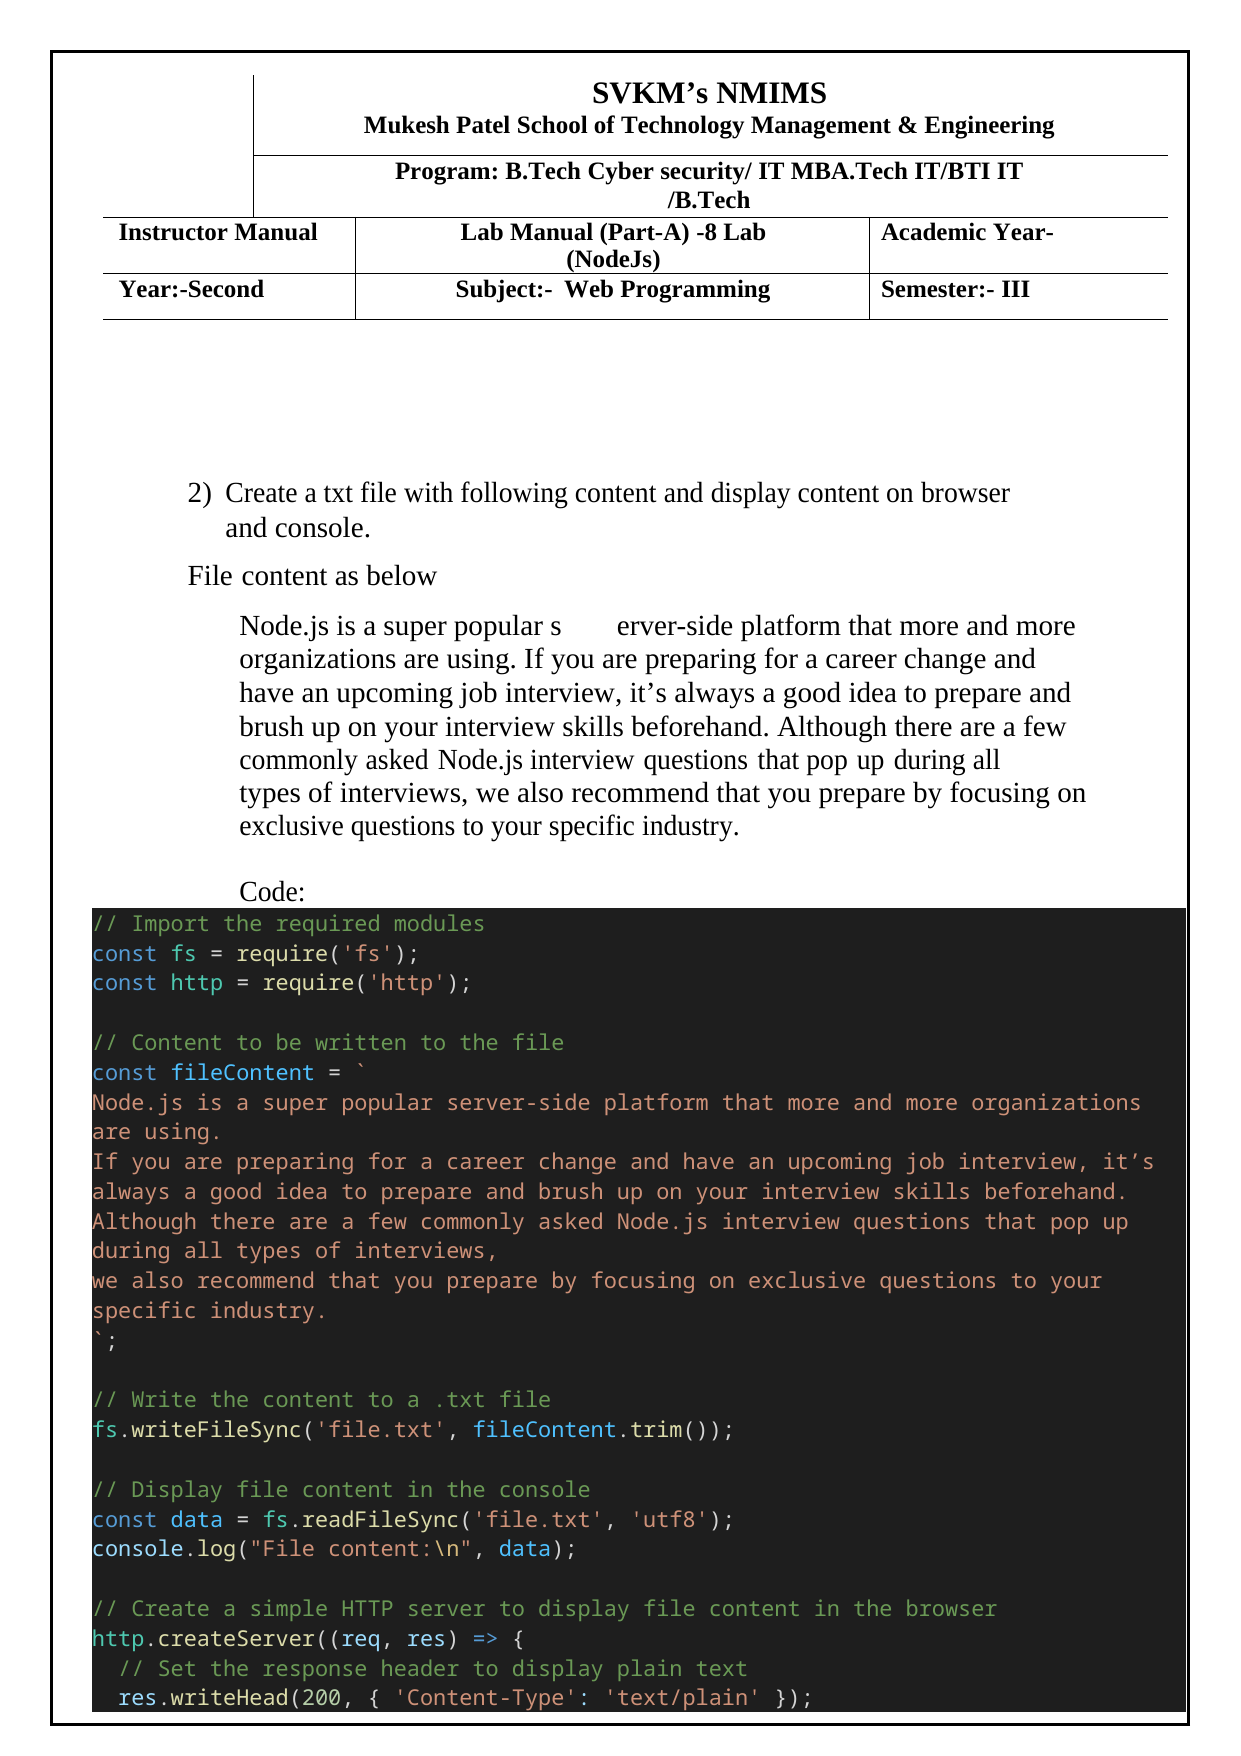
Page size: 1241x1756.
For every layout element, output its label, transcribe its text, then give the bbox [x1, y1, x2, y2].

text const http = require('http'); [92, 967, 1186, 997]
text Code: [239, 875, 1091, 908]
text // Import the required modules [92, 908, 1186, 938]
text types of interviews, we also recommend that you prepare by focusing on exclusive questions to your specific industry. [239, 776, 1091, 841]
text // Write the content to a .txt file [92, 1384, 1186, 1414]
text File content as below [187, 558, 1186, 592]
text res.writeHead(200, { 'Content-Type': 'text/plain' }); [92, 1682, 1186, 1712]
text const fileContent = ` [92, 1057, 1186, 1087]
text // Display file content in the console [92, 1474, 1186, 1504]
text console.log("File content:\n", data); [92, 1533, 1186, 1563]
text fs.writeFileSync('file.txt', fileContent.trim()); [92, 1414, 1186, 1444]
text const fs = require('fs'); [92, 938, 1186, 967]
text http.createServer((req, res) => { [92, 1623, 1186, 1653]
text // Content to be written to the file [92, 1027, 1186, 1057]
text const data = fs.readFileSync('file.txt', 'utf8'); [92, 1504, 1186, 1533]
text // Create a simple HTTP server to display file content in the browser [92, 1593, 1186, 1623]
text Node.js is a super popular s erver-side platform that more and more organizations are using. If you are preparing for a career change and have an upcoming job interview, it’s always a good idea to prepare and brush up on your interview skills beforehand. Although there are a few commonly asked Node.js interview questions that pop up during all [239, 608, 1088, 776]
text If you are preparing for a career change and have an upcoming job interview, it’s always a good idea to prepare and brush up on your interview skills beforehand. [92, 1146, 1186, 1206]
text Node.js is a super popular server-side platform that more and more organizations are using. [92, 1087, 1186, 1146]
text // Set the response header to display plain text [92, 1653, 1186, 1682]
text `; [92, 1325, 1186, 1355]
text we also recommend that you prepare by focusing on exclusive questions to your specific industry. [92, 1265, 1186, 1325]
list Create a txt file with following content and display content on browser and console. [187, 475, 1051, 543]
text Although there are a few commonly asked Node.js interview questions that pop up during all types of interviews, [92, 1206, 1186, 1265]
